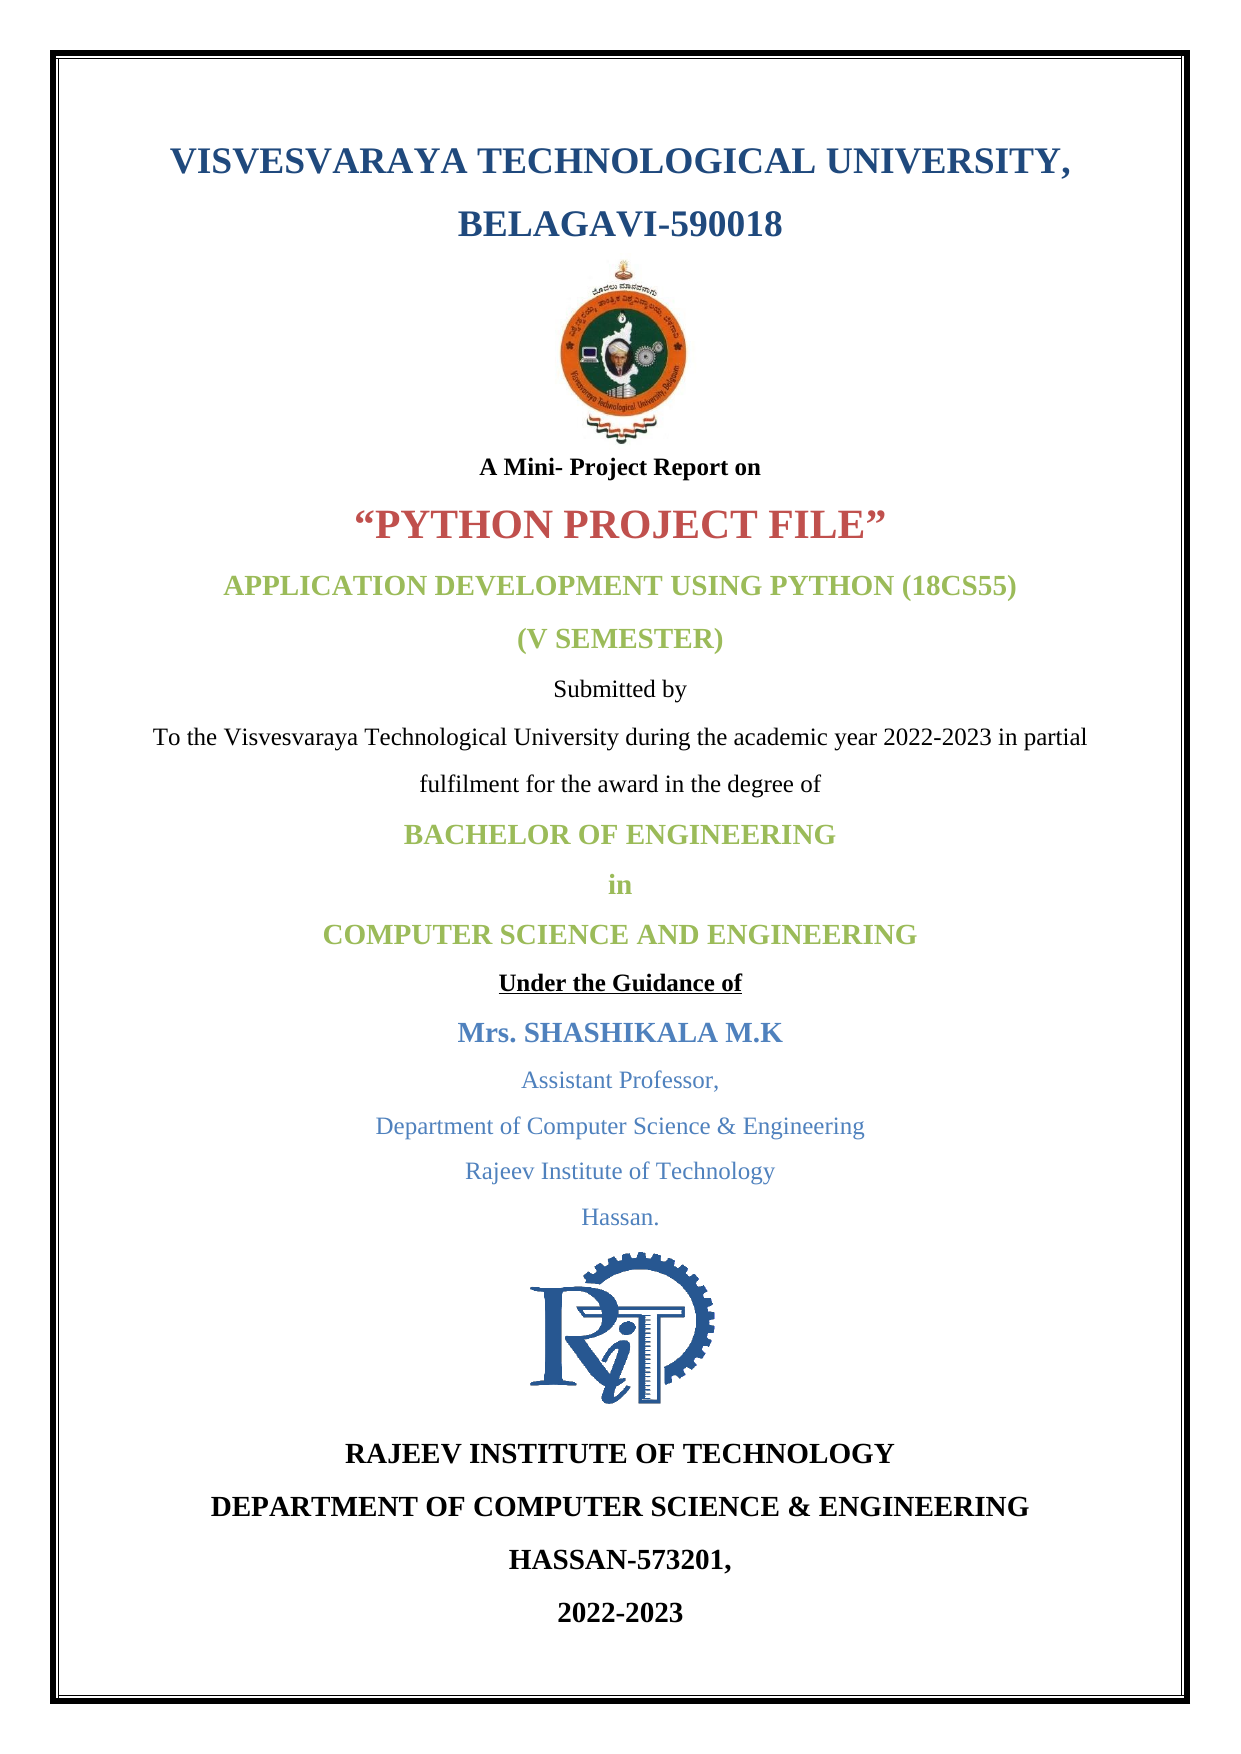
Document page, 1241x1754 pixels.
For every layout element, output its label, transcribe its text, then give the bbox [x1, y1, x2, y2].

text in [75, 867, 1165, 901]
text APPLICATION DEVELOPMENT USING PYTHON (18CS55) [75, 568, 1165, 602]
text Rajeev Institute of Technology [75, 1156, 1165, 1185]
text Department of Computer Science & Engineering [75, 1111, 1165, 1140]
text BACHELOR OF ENGINEERING [75, 817, 1165, 851]
picture [446, 253, 810, 457]
text fulfilment for the award in the degree of [75, 769, 1165, 798]
text 2022-2023 [75, 1595, 1165, 1628]
text VISVESVARAYA TECHNOLOGICAL UNIVERSITY, [75, 138, 1165, 181]
text To the Visvesvaraya Technological University during the academic year 2022-2023 in partial [75, 722, 1165, 750]
text BELAGAVI-590018 [75, 201, 1165, 244]
text (V SEMESTER) [75, 621, 1165, 654]
text HASSAN-573201, [75, 1542, 1165, 1575]
text A Mini- Project Report on [75, 452, 1165, 481]
text Under the Guidance of [75, 968, 1165, 996]
text DEPARTMENT OF COMPUTER SCIENCE & ENGINEERING [75, 1489, 1165, 1523]
text “PYTHON PROJECT FILE” [75, 500, 1165, 548]
text Submitted by [75, 674, 1165, 703]
text RAJEEV INSTITUTE OF TECHNOLOGY [75, 1436, 1165, 1470]
text COMPUTER SCIENCE AND ENGINEERING [75, 917, 1165, 951]
text Mrs. SHASHIKALA M.K [75, 1015, 1165, 1049]
picture [514, 1237, 735, 1418]
text Assistant Professor, [75, 1066, 1165, 1094]
text Hassan. [75, 1202, 1165, 1231]
